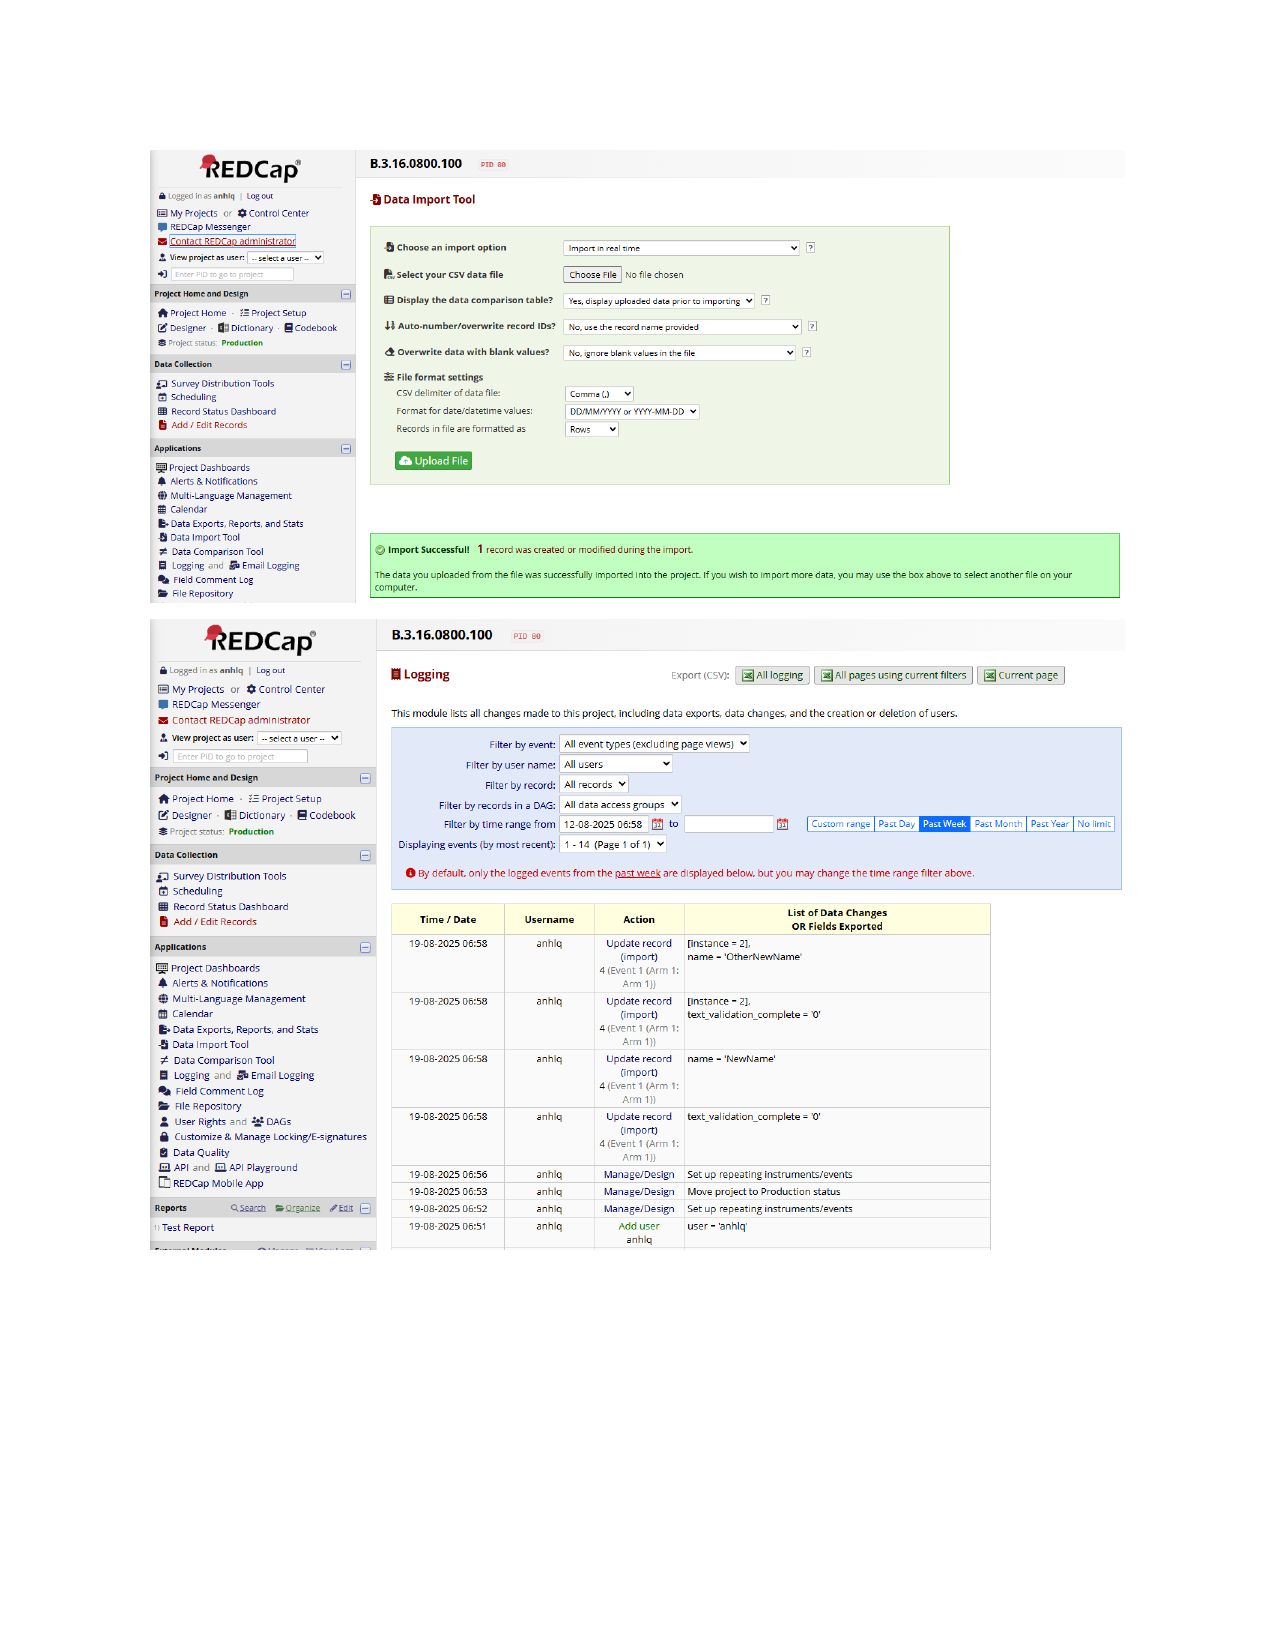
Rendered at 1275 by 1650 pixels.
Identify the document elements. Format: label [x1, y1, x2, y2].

picture [150, 619, 1125, 1250]
picture [150, 150, 1125, 603]
list [112, 150, 1125, 1249]
